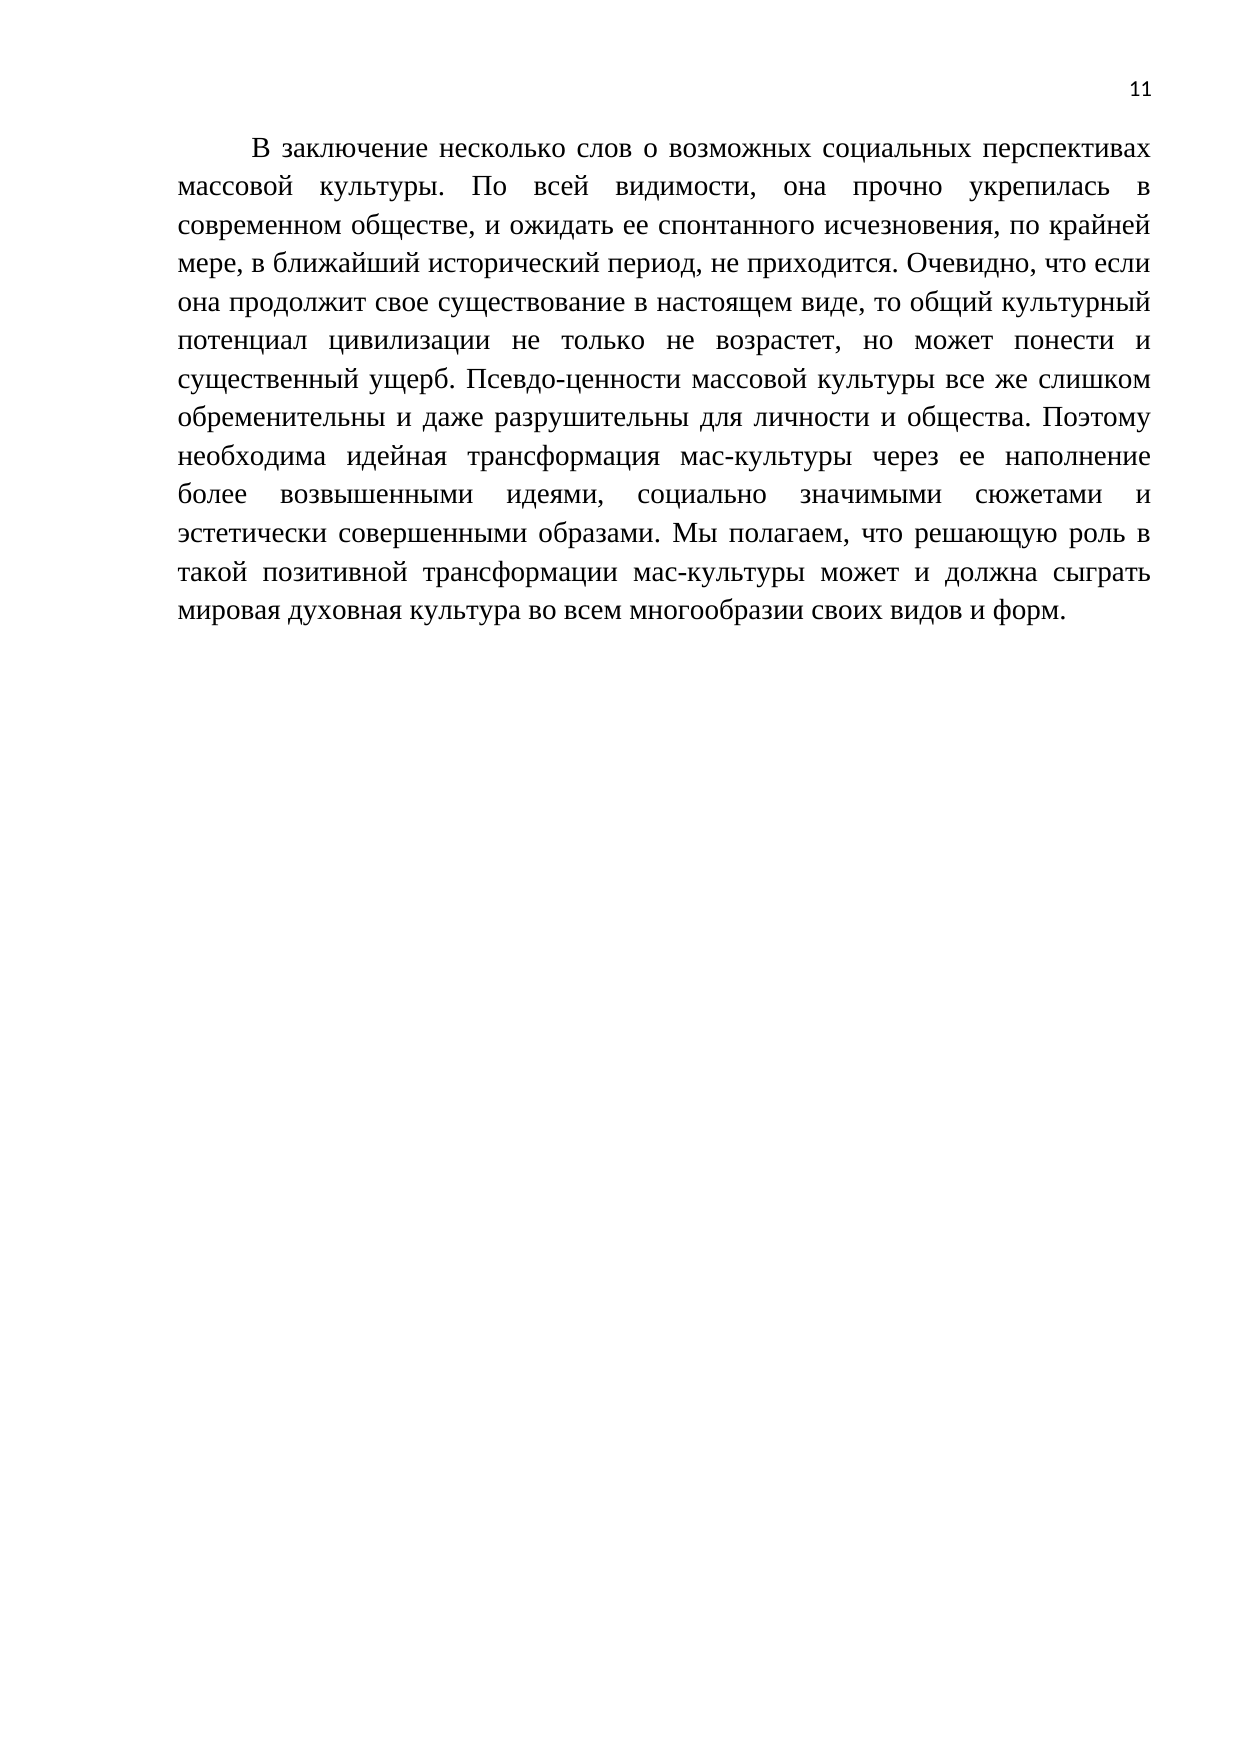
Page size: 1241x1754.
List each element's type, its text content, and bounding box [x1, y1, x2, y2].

text В заключение несколько слов о возможных социальных перспективах массовой культуры. По всей видимости, она прочно укрепилась в современном обществе, и ожидать ее спонтанного исчезновения, по крайней мере, в ближайший исторический период, не приходится. Очевидно, что если она продолжит свое существование в настоящем виде, то общий культурный потенциал цивилизации не только не возрастет, но может понести и существенный ущерб. Псевдо-ценности массовой культуры все же слишком обременительны и даже разрушительны для личности и общества. Поэтому необходима идейная трансформация мас-культуры через ее наполнение более возвышенными идеями, социально значимыми сюжетами и эстетически совершенными образами. Мы полагаем, что решающую роль в такой позитивной трансформации мас-культуры может и должна сыграть мировая духовная культура во всем многообразии своих видов и форм. [177, 130, 1152, 626]
